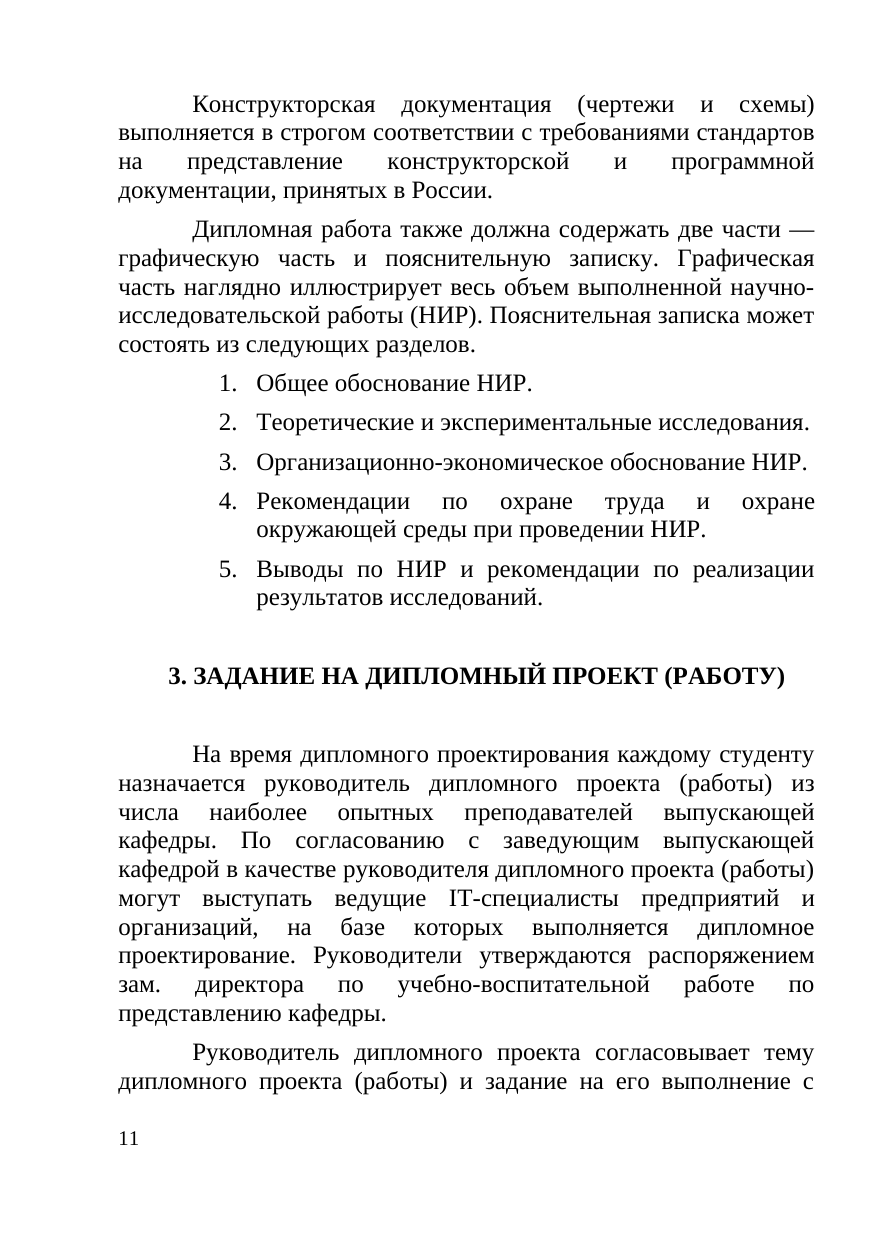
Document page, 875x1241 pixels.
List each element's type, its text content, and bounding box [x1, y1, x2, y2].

text Дипломная работа также должна содержать две части — графическую часть и пояснительную записку. Графическая часть наглядно иллюстрирует весь объем выполненной научно-исследовательской работы (НИР). Пояснительная записка может состоять из следующих разделов. [118, 214, 815, 358]
list Рекомендации по охране труда и охране окружающей среды при проведении НИР. [219, 486, 815, 543]
list Теоретические и экспериментальные исследования. [219, 407, 815, 436]
list Общее обоснование НИР. [219, 368, 815, 397]
list Организационно-экономическое обоснование НИР. [219, 447, 815, 475]
text Конструкторская документация (чертежи и схемы) выполняется в строгом соответствии с требованиями стандартов на представление конструкторской и программной документации, принятых в России. [118, 89, 815, 204]
text На время дипломного проектирования каждому студенту назначается руководитель дипломного проекта (работы) из числа наиболее опытных преподавателей выпускающей кафедры. По согласованию с заведующим выпускающей кафедрой в качестве руководителя дипломного проекта (работы) могут выступать ведущие IT-специалисты предприятий и организаций, на базе которых выполняется дипломное проектирование. Руководители утверждаются распоряжением зам. директора по учебно-воспитательной работе по представлению кафедры. [118, 739, 815, 1027]
list Выводы по НИР и рекомендации по реализации результатов исследований. [219, 554, 815, 611]
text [118, 1037, 815, 1094]
text 3. ЗАДАНИЕ НА ДИПЛОМНЫЙ ПРОЕКТ (РАБОТУ) [118, 661, 815, 689]
